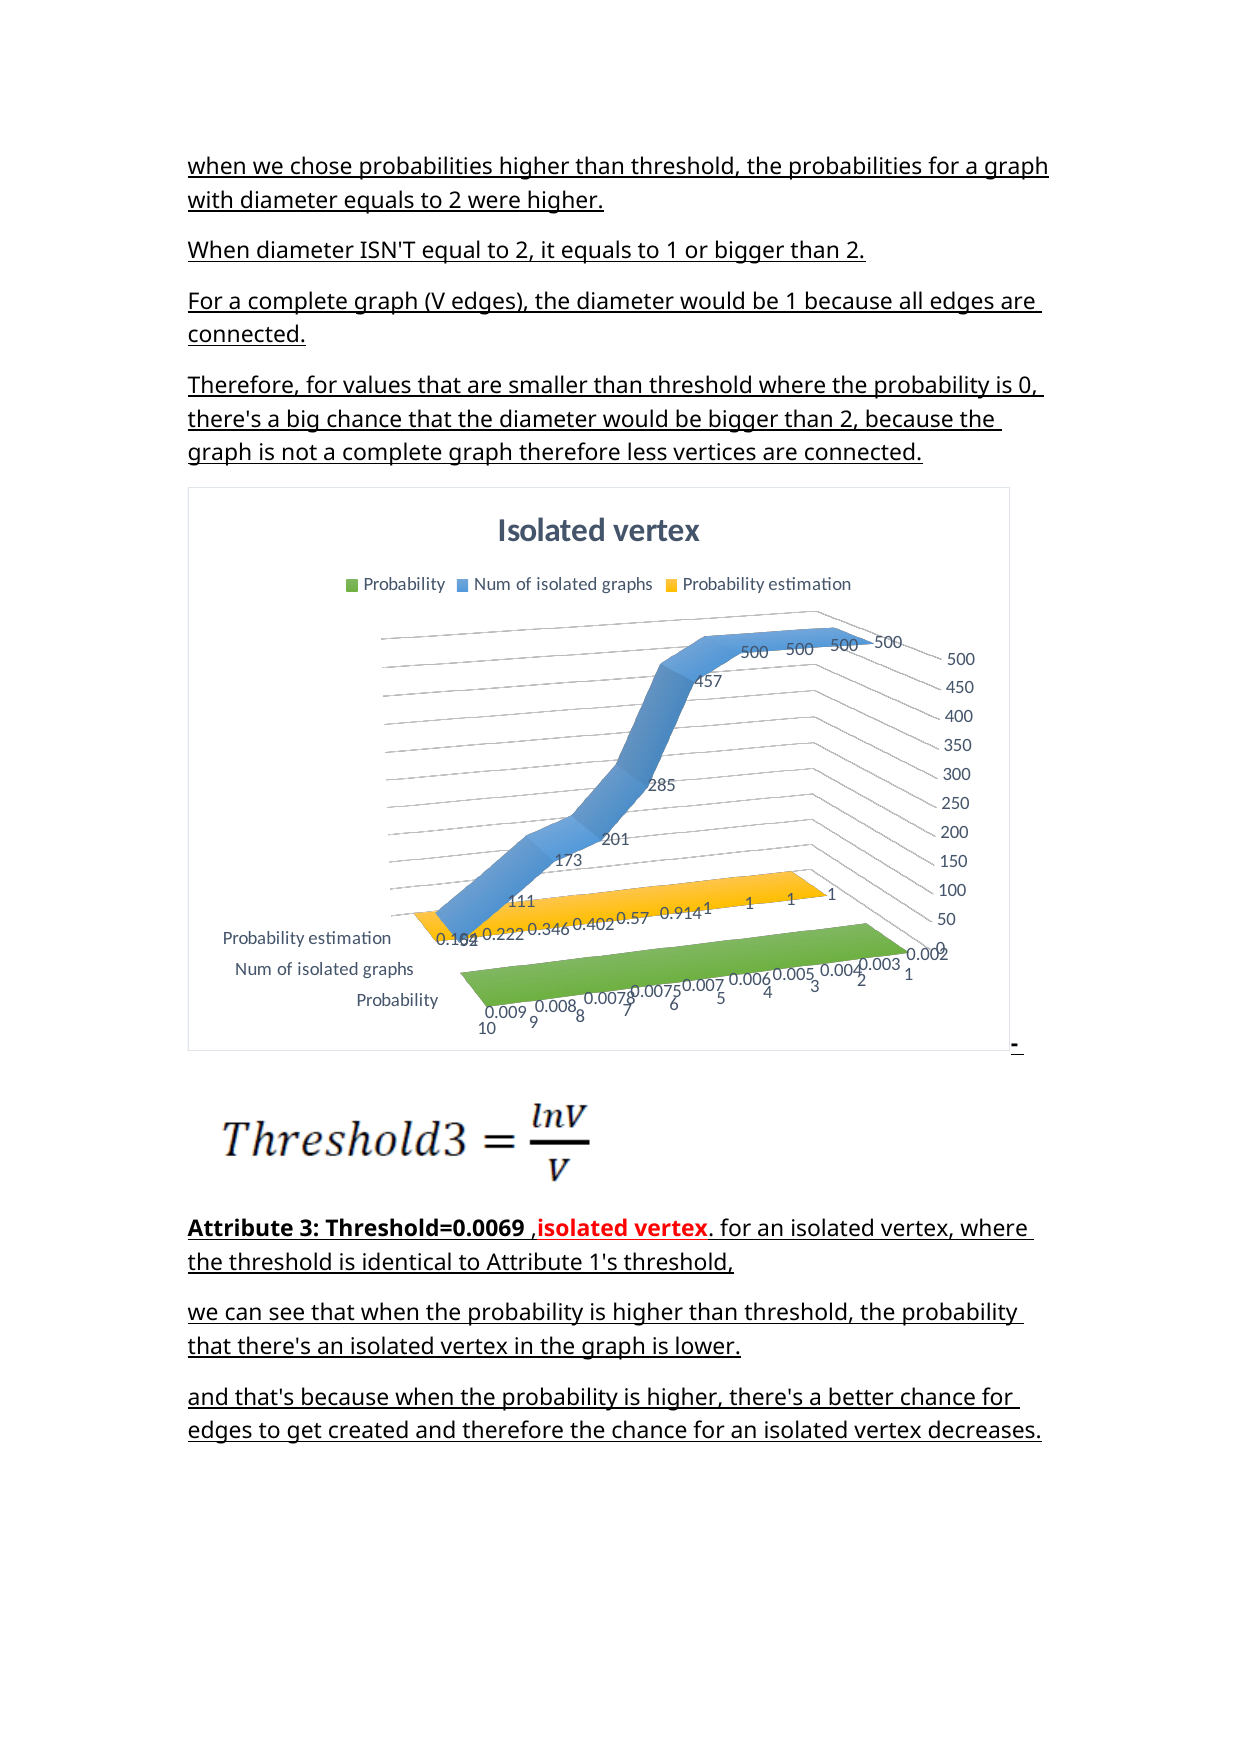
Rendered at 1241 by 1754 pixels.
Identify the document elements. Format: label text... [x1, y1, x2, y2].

text - [187, 487, 1053, 1058]
text Therefore, for values that are smaller than threshold where the probability is 0, there's a big chance that the diameter would be bigger than 2, because the graph is not a complete graph therefore less vertices are connected. [187, 369, 1053, 467]
text when we chose probabilities higher than threshold, the probabilities for a graph with diameter equals to 2 were higher. [187, 150, 1053, 215]
text and that's because when the probability is higher, there's a better chance for edges to get created and therefore the chance for an isolated vertex decreases. [187, 1380, 1053, 1445]
text When diameter ISN'T equal to 2, it equals to 1 or bigger than 2. [187, 234, 1053, 265]
picture [187, 1077, 618, 1194]
text Attribute 3: Threshold=0.0069 ,isolated vertex. for an isolated vertex, where the threshold is identical to Attribute 1's threshold, [187, 1212, 1053, 1277]
text For a complete graph (V edges), the diameter would be 1 because all edges are connected. [187, 284, 1053, 349]
text we can see that when the probability is higher than threshold, the probability that there's an isolated vertex in the graph is lower. [187, 1296, 1053, 1361]
